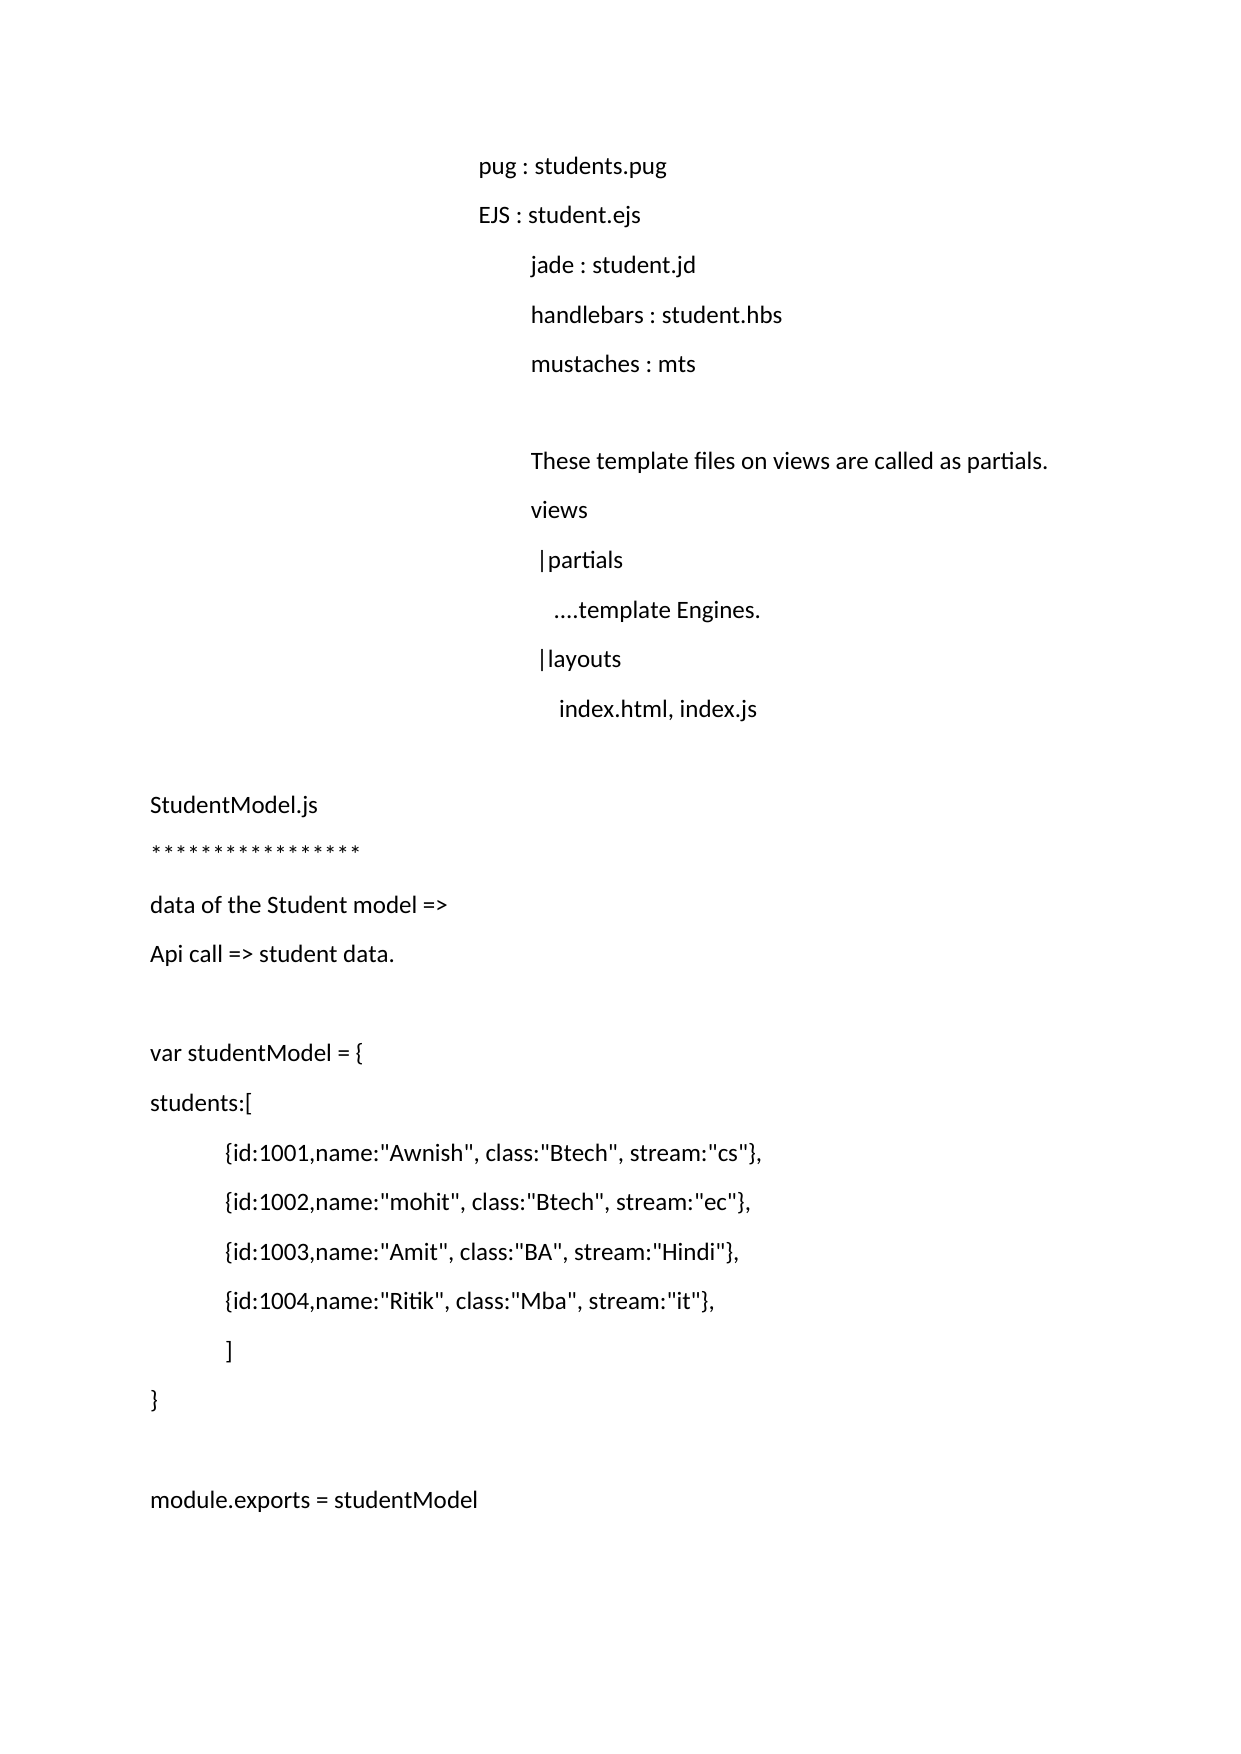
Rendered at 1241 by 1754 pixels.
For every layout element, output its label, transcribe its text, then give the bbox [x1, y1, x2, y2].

text ....template Engines. [150, 594, 1090, 624]
text These template files on views are called as partials. [150, 445, 1090, 476]
text var studentModel = { [150, 1037, 1090, 1068]
text |partials [150, 544, 1090, 575]
text handlebars : student.hbs [150, 299, 1090, 329]
text ] [150, 1335, 1090, 1366]
text mustaches : mts [150, 348, 1090, 379]
text index.html, index.js [150, 693, 1090, 723]
text jade : student.jd [150, 249, 1090, 280]
text module.exports = studentModel [150, 1484, 1090, 1514]
text StudentModel.js [150, 789, 1090, 820]
text students:[ [150, 1087, 1090, 1118]
text {id:1003,name:"Amit", class:"BA", stream:"Hindi"}, [150, 1236, 1090, 1266]
text {id:1004,name:"Ritik", class:"Mba", stream:"it"}, [150, 1285, 1090, 1316]
text } [150, 1384, 1090, 1415]
text pug : students.pug [150, 150, 1090, 181]
text Api call => student data. [150, 938, 1090, 969]
text {id:1001,name:"Awnish", class:"Btech", stream:"cs"}, [150, 1137, 1090, 1167]
text {id:1002,name:"mohit", class:"Btech", stream:"ec"}, [150, 1186, 1090, 1217]
text |layouts [150, 643, 1090, 674]
text ***************** [150, 839, 1090, 870]
text data of the Student model => [150, 889, 1090, 919]
text EJS : student.ejs [150, 199, 1090, 230]
text views [150, 494, 1090, 525]
